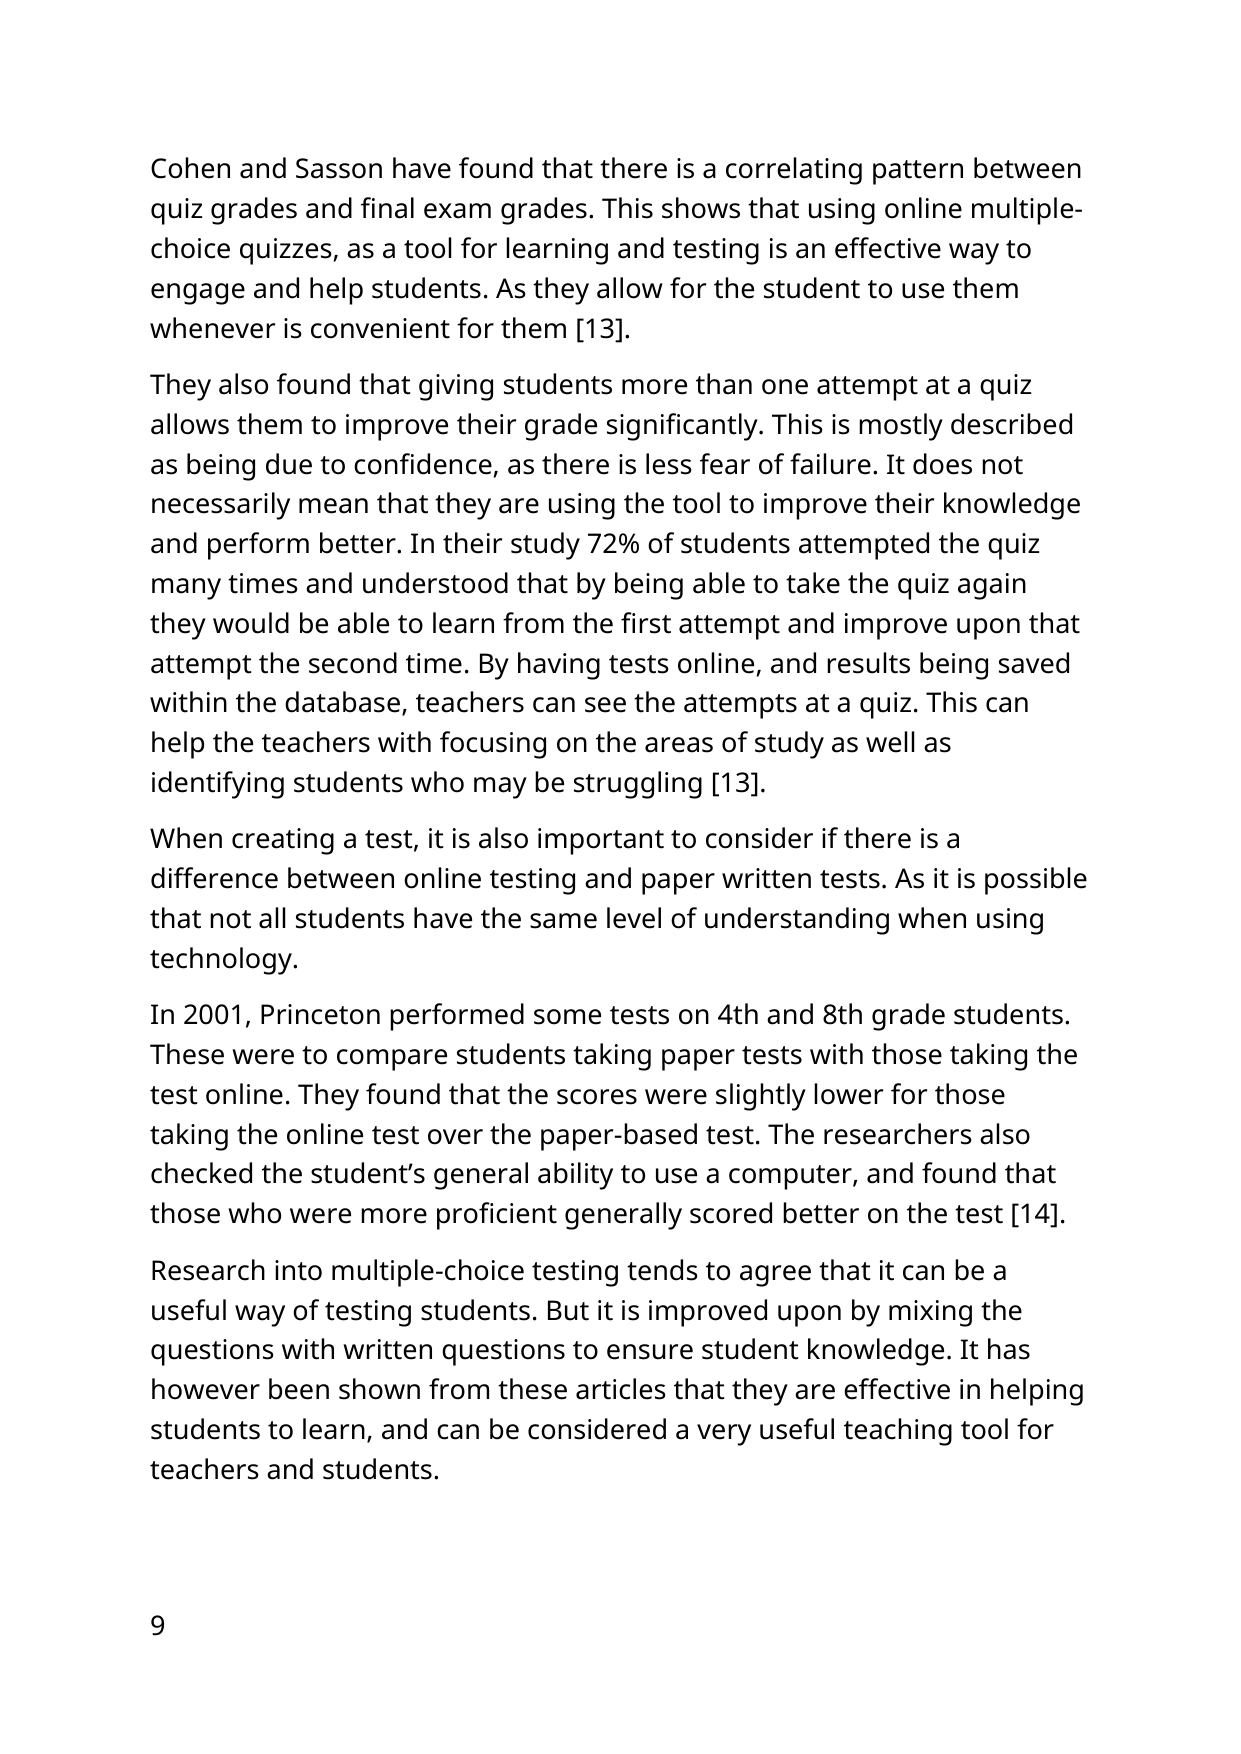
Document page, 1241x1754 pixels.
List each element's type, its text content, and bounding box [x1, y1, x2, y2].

text They also found that giving students more than one attempt at a quiz allows them to improve their grade significantly. This is mostly described as being due to confidence, as there is less fear of failure. It does not necessarily mean that they are using the tool to improve their knowledge and perform better. In their study 72% of students attempted the quiz many times and understood that by being able to take the quiz again they would be able to learn from the first attempt and improve upon that attempt the second time. By having tests online, and results being saved within the database, teachers can see the attempts at a quiz. This can help the teachers with focusing on the areas of study as well as identifying students who may be struggling [13]. [150, 366, 1090, 800]
text Cohen and Sasson have found that there is a correlating pattern between quiz grades and final exam grades. This shows that using online multiple-choice quizzes, as a tool for learning and testing is an effective way to engage and help students. As they allow for the student to use them whenever is convenient for them [13]. [150, 150, 1090, 346]
text When creating a test, it is also important to consider if there is a difference between online testing and paper written tests. As it is possible that not all students have the same level of understanding when using technology. [150, 820, 1090, 976]
text In 2001, Princeton performed some tests on 4th and 8th grade students. These were to compare students taking paper tests with those taking the test online. They found that the scores were slightly lower for those taking the online test over the paper-based test. The researchers also checked the student’s general ability to use a computer, and found that those who were more proficient generally scored better on the test [14]. [150, 996, 1090, 1232]
text Research into multiple-choice testing tends to agree that it can be a useful way of testing students. But it is improved upon by mixing the questions with written questions to ensure student knowledge. It has however been shown from these articles that they are effective in helping students to learn, and can be considered a very useful teaching tool for teachers and students. [150, 1251, 1090, 1487]
